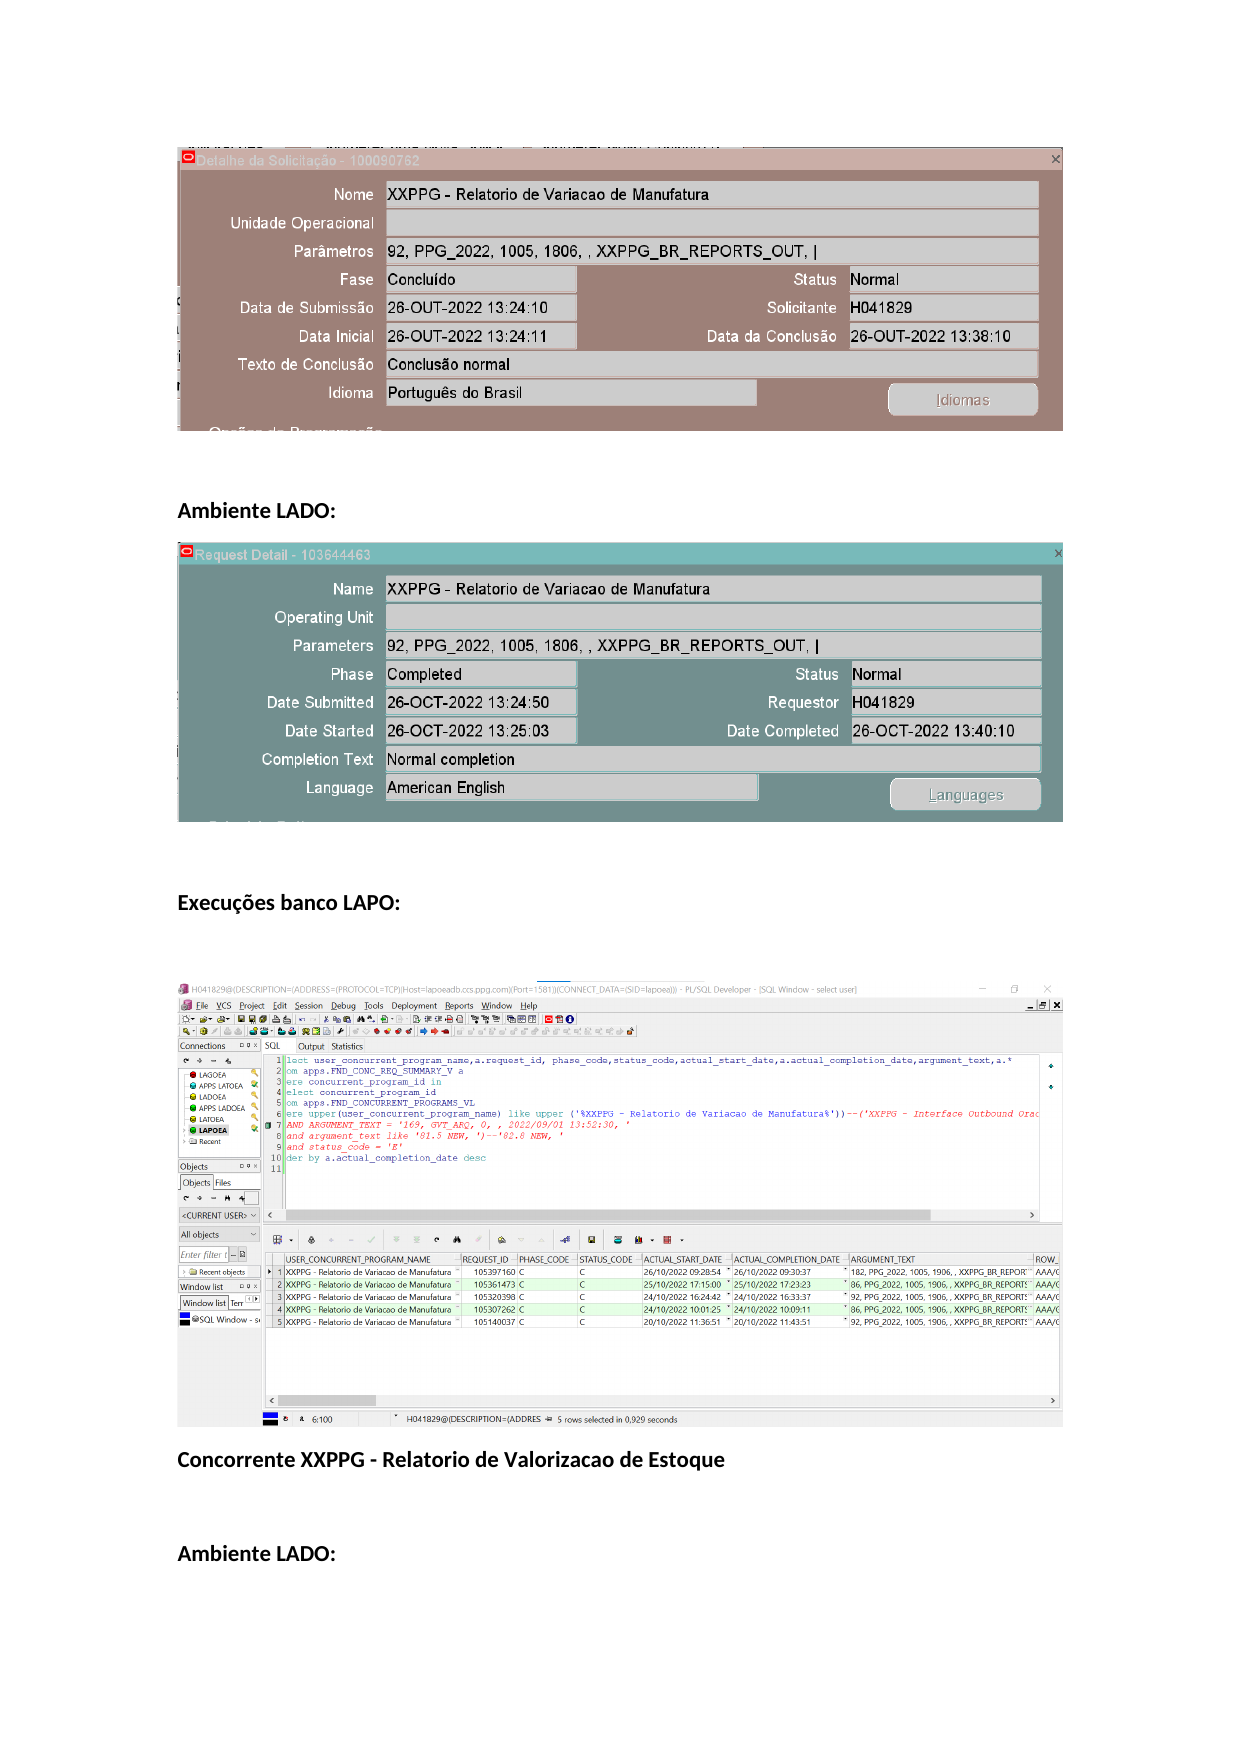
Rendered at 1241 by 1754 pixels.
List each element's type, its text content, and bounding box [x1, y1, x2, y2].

picture [177, 542, 1063, 822]
picture [177, 147, 1063, 431]
picture [177, 981, 1063, 1427]
text Execuções banco LAPO: [177, 888, 1063, 916]
text Concorrente XXPPG - Relatorio de Valorizacao de Estoque [177, 1445, 1063, 1473]
text Ambiente LADO: [177, 1539, 1063, 1567]
text Ambiente LADO: [177, 496, 1063, 524]
